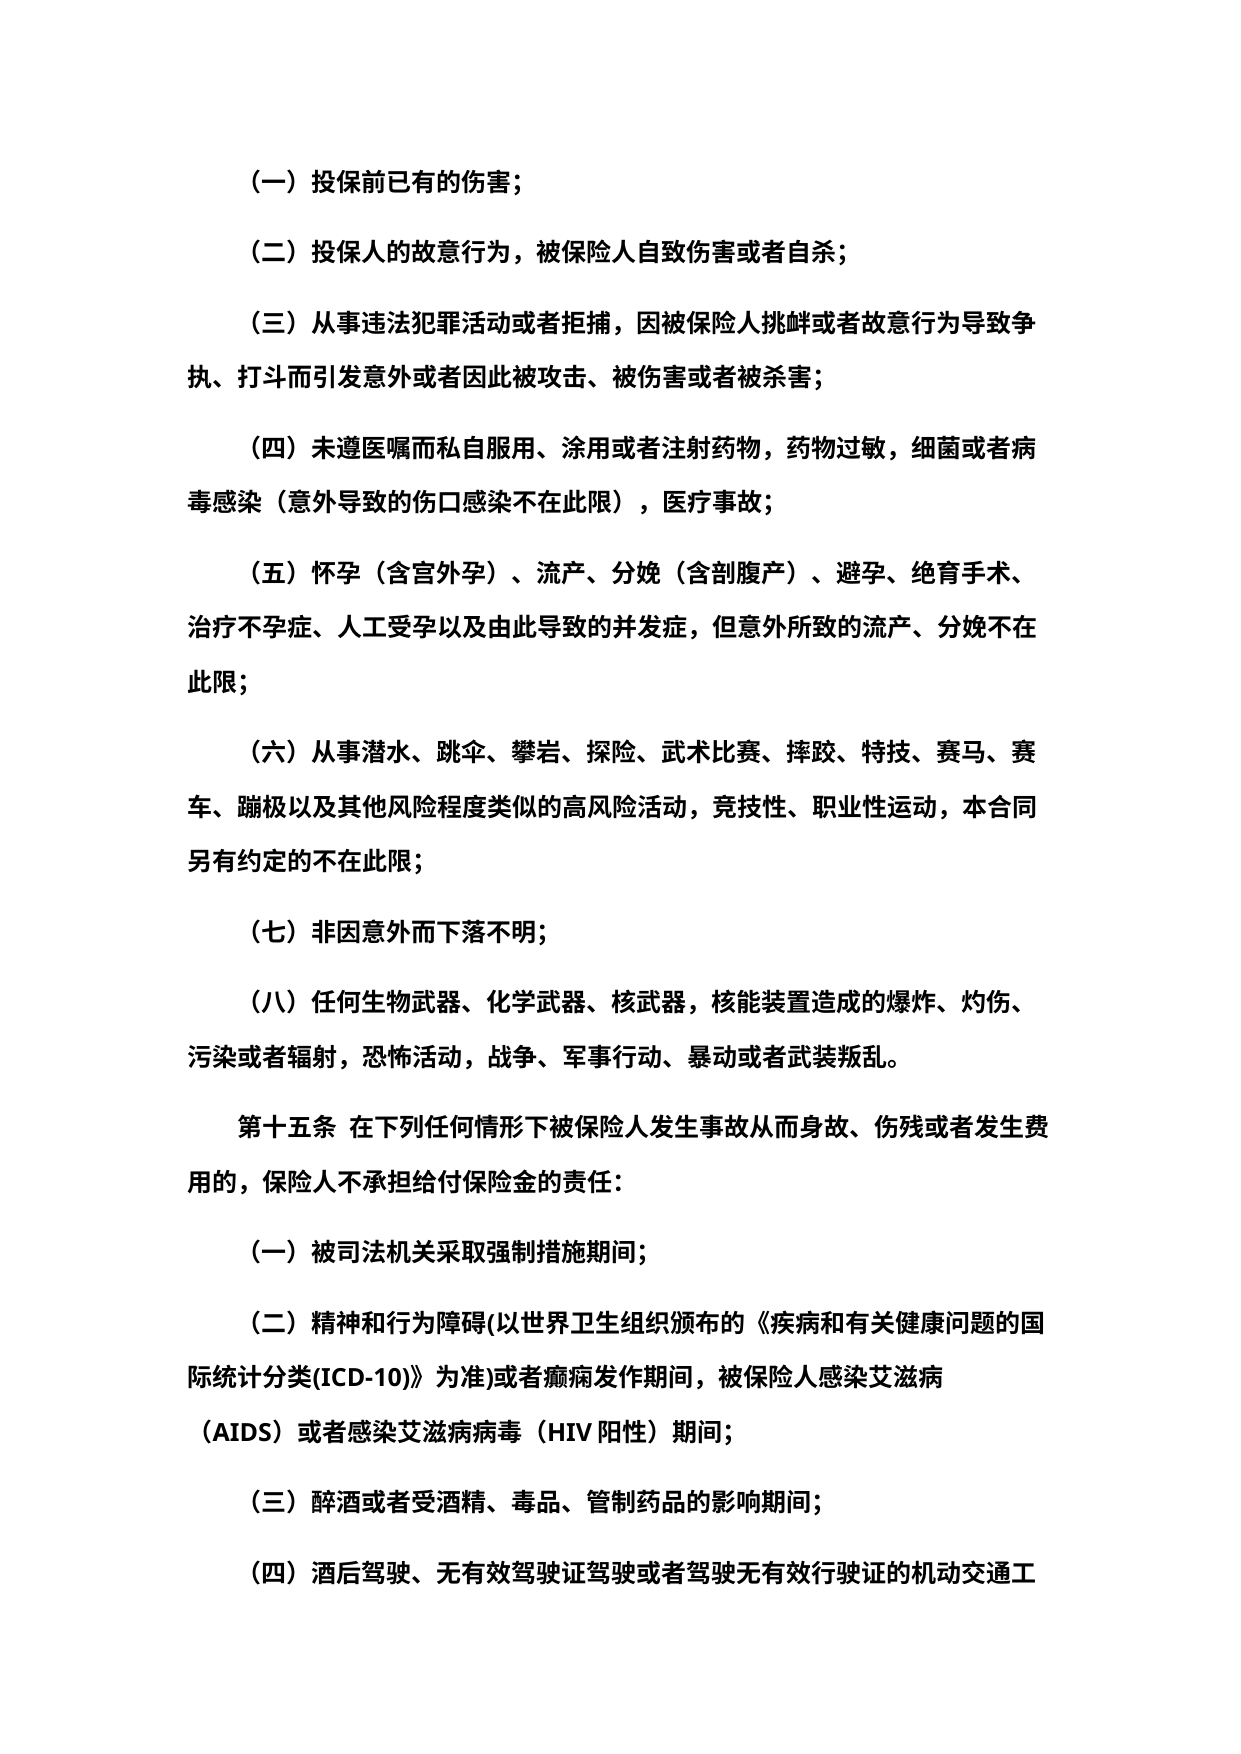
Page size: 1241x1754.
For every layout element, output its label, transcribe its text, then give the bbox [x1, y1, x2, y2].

text （二）精神和行为障碍(以世界卫生组织颁布的《疾病和有关健康问题的国际统计分类(ICD-10)》为准)或者癫痫发作期间，被保险人感染艾滋病（AIDS）或者感染艾滋病病毒（HIV阳性）期间； [187, 1303, 1053, 1448]
text （三）从事违法犯罪活动或者拒捕，因被保险人挑衅或者故意行为导致争执、打斗而引发意外或者因此被攻击、被伤害或者被杀害； [187, 303, 1053, 394]
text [187, 1553, 1053, 1589]
text （一）被司法机关采取强制措施期间； [187, 1233, 1053, 1269]
text （八）任何生物武器、化学武器、核武器，核能装置造成的爆炸、灼伤、污染或者辐射，恐怖活动，战争、军事行动、暴动或者武装叛乱。 [187, 983, 1053, 1073]
text （五）怀孕（含宫外孕）、流产、分娩（含剖腹产）、避孕、绝育手术、治疗不孕症、人工受孕以及由此导致的并发症，但意外所致的流产、分娩不在此限； [187, 553, 1053, 698]
text 第十五条 在下列任何情形下被保险人发生事故从而身故、伤残或者发生费用的，保险人不承担给付保险金的责任： [187, 1108, 1053, 1198]
text （二）投保人的故意行为，被保险人自致伤害或者自杀； [187, 233, 1053, 269]
text （四）未遵医嘱而私自服用、涂用或者注射药物，药物过敏，细菌或者病毒感染（意外导致的伤口感染不在此限），医疗事故； [187, 428, 1053, 519]
text （一）投保前已有的伤害； [187, 162, 1053, 198]
text （六）从事潜水、跳伞、攀岩、探险、武术比赛、摔跤、特技、赛马、赛车、蹦极以及其他风险程度类似的高风险活动，竞技性、职业性运动，本合同另有约定的不在此限； [187, 733, 1053, 878]
text （三）醉酒或者受酒精、毒品、管制药品的影响期间； [187, 1483, 1053, 1519]
text （七）非因意外而下落不明； [187, 912, 1053, 948]
